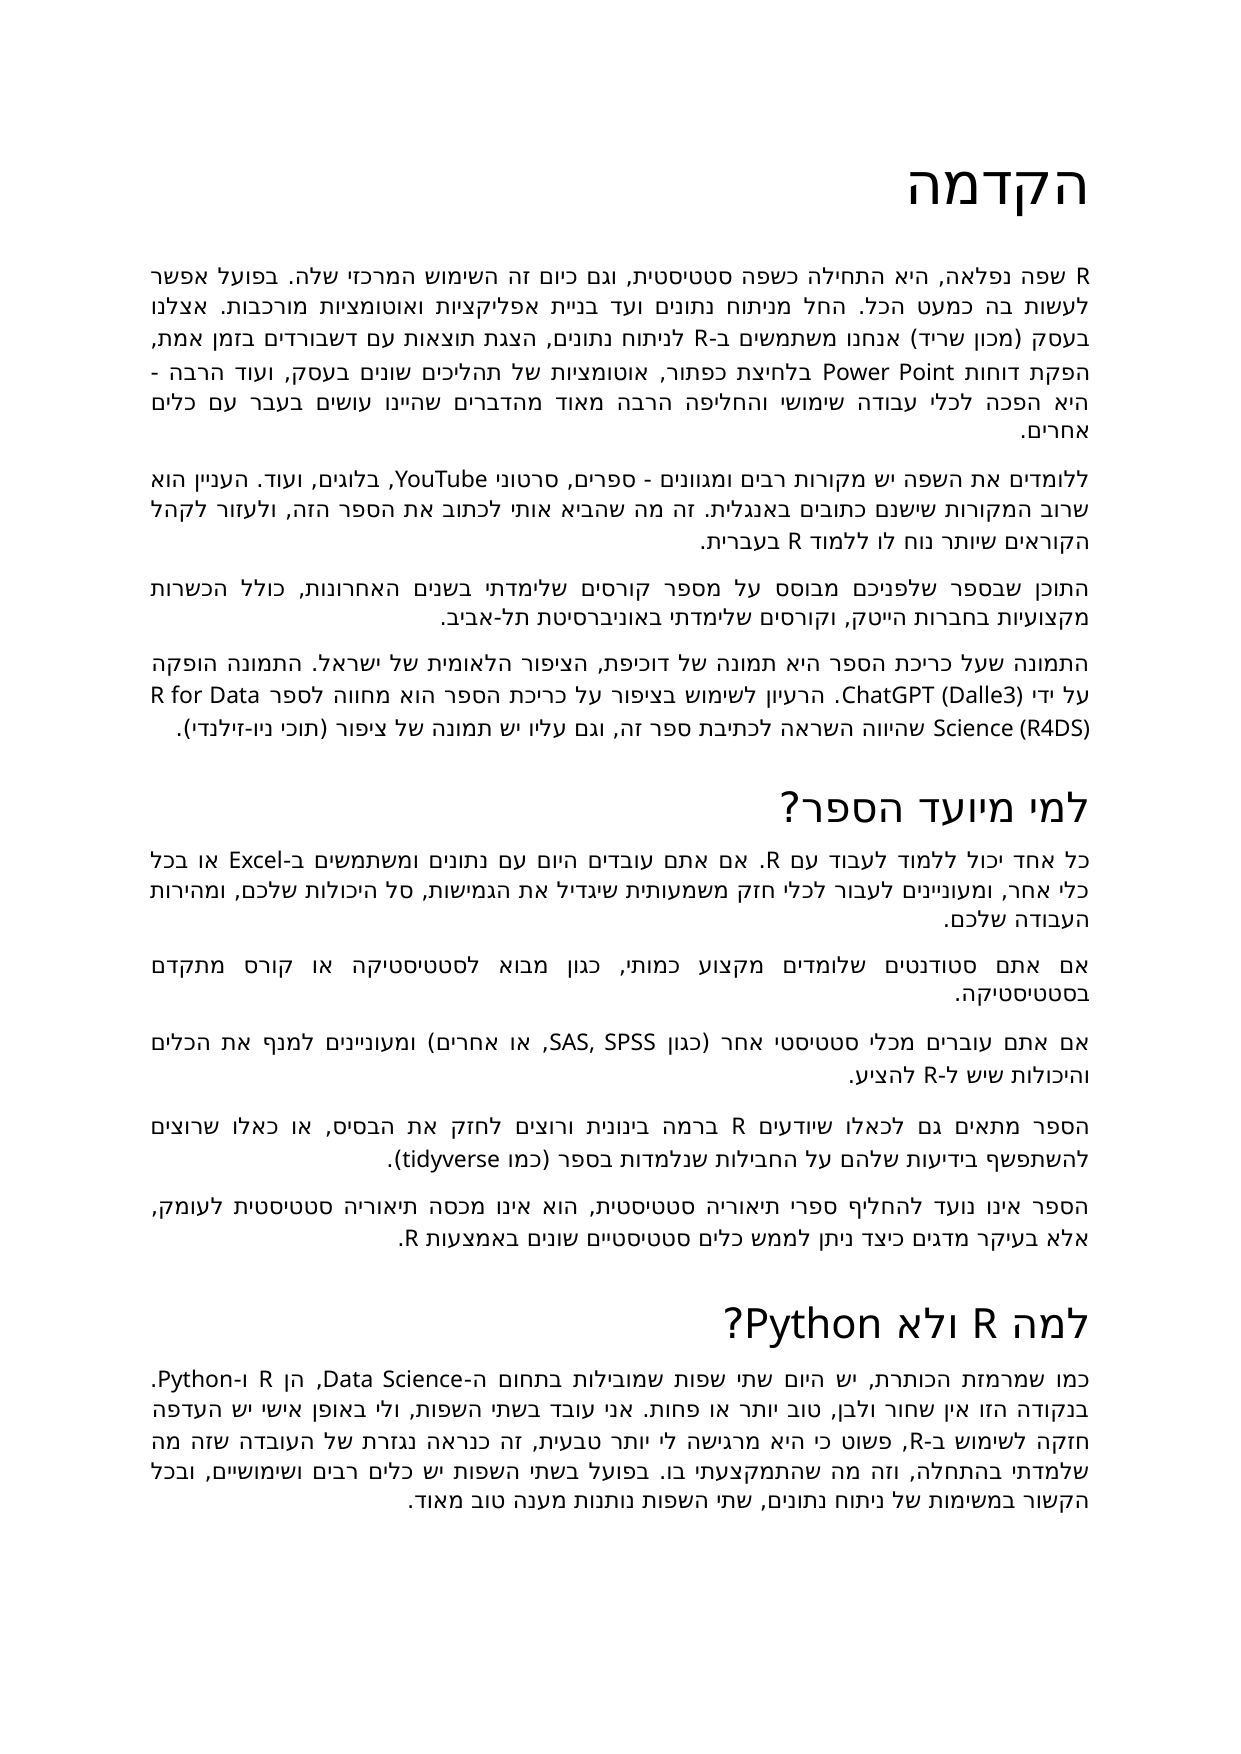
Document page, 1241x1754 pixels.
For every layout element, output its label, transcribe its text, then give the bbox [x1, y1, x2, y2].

text כל אחד יכול ללמוד לעבוד עם R. אם אתם עובדים היום עם נתונים ומשתמשים ב-Excel או בכל כלי אחר, ומעוניינים לעבור לכלי חזק משמעותית שיגדיל את הגמישות, סל היכולות שלכם, ומהירות העבודה שלכם. [150, 844, 1090, 933]
text R שפה נפלאה, היא התחילה כשפה סטטיסטית, וגם כיום זה השימוש המרכזי שלה. בפועל אפשר לעשות בה כמעט הכל. החל מניתוח נתונים ועד בניית אפליקציות ואוטומציות מורכבות. אצלנו בעסק (מכון שריד) אנחנו משתמשים ב-R לניתוח נתונים, הצגת תוצאות עם דשבורדים בזמן אמת, הפקת דוחות Power Point בלחיצת כפתור, אוטומציות של תהליכים שונים בעסק, ועוד הרבה - היא הפכה לכלי עבודה שימושי והחליפה הרבה מאוד מהדברים שהיינו עושים בעבר עם כלים אחרים. [150, 260, 1090, 444]
text התמונה שעל כריכת הספר היא תמונה של דוכיפת, הציפור הלאומית של ישראל. התמונה הופקה על ידי ChatGPT (Dalle3). הרעיון לשימוש בציפור על כריכת הספר הוא מחווה לספר R for Data Science (R4DS) שהיווה השראה לכתיבת ספר זה, וגם עליו יש תמונה של ציפור (תוכי ניו-זילנדי). [150, 650, 1090, 743]
subtitle למי מיועד הספר? [150, 783, 1090, 832]
text אם אתם עוברים מכלי סטטיסטי אחר (כגון SAS, SPSS, או אחרים) ומעוניינים למנף את הכלים והיכולות שיש ל-R להציע. [150, 1026, 1090, 1091]
text התוכן שבספר שלפניכם מבוסס על מספר קורסים שלימדתי בשנים האחרונות, כולל הכשרות מקצועיות בחברות הייטק, וקורסים שלימדתי באוניברסיטת תל-אביב. [150, 576, 1090, 631]
text הספר מתאים גם לכאלו שיודעים R ברמה בינונית ורוצים לחזק את הבסיס, או כאלו שרוצים להשתפשף בידיעות שלהם על החבילות שנלמדות בספר (כמו tidyverse). [150, 1110, 1090, 1174]
title הקדמה [150, 150, 1090, 218]
text הספר אינו נועד להחליף ספרי תיאוריה סטטיסטית, הוא אינו מכסה תיאוריה סטטיסטית לעומק, אלא בעיקר מדגים כיצד ניתן לממש כלים סטטיסטיים שונים באמצעות R. [150, 1193, 1090, 1253]
text ללומדים את השפה יש מקורות רבים ומגוונים - ספרים, סרטוני YouTube, בלוגים, ועוד. העניין הוא שרוב המקורות שישנם כתובים באנגלית. זה מה שהביא אותי לכתוב את הספר הזה, ולעזור לקהל הקוראים שיותר נוח לו ללמוד R בעברית. [150, 463, 1090, 556]
text אם אתם סטודנטים שלומדים מקצוע כמותי, כגון מבוא לסטטיסטיקה או קורס מתקדם בסטטיסטיקה. [150, 952, 1090, 1007]
text כמו שמרמזת הכותרת, יש היום שתי שפות שמובילות בתחום ה-Data Science, הן R ו-Python. בנקודה הזו אין שחור ולבן, טוב יותר או פחות. אני עובד בשתי השפות, ולי באופן אישי יש העדפה חזקה לשימוש ב-R, פשוט כי היא מרגישה לי יותר טבעית, זה כנראה נגזרת של העובדה שזה מה שלמדתי בהתחלה, וזה מה שהתמקצעתי בו. בפועל בשתי השפות יש כלים רבים ושימושיים, ובכל הקשור במשימות של ניתוח נתונים, שתי השפות נותנות מענה טוב מאוד. [150, 1363, 1090, 1514]
subtitle למה R ולא Python? [150, 1293, 1090, 1350]
